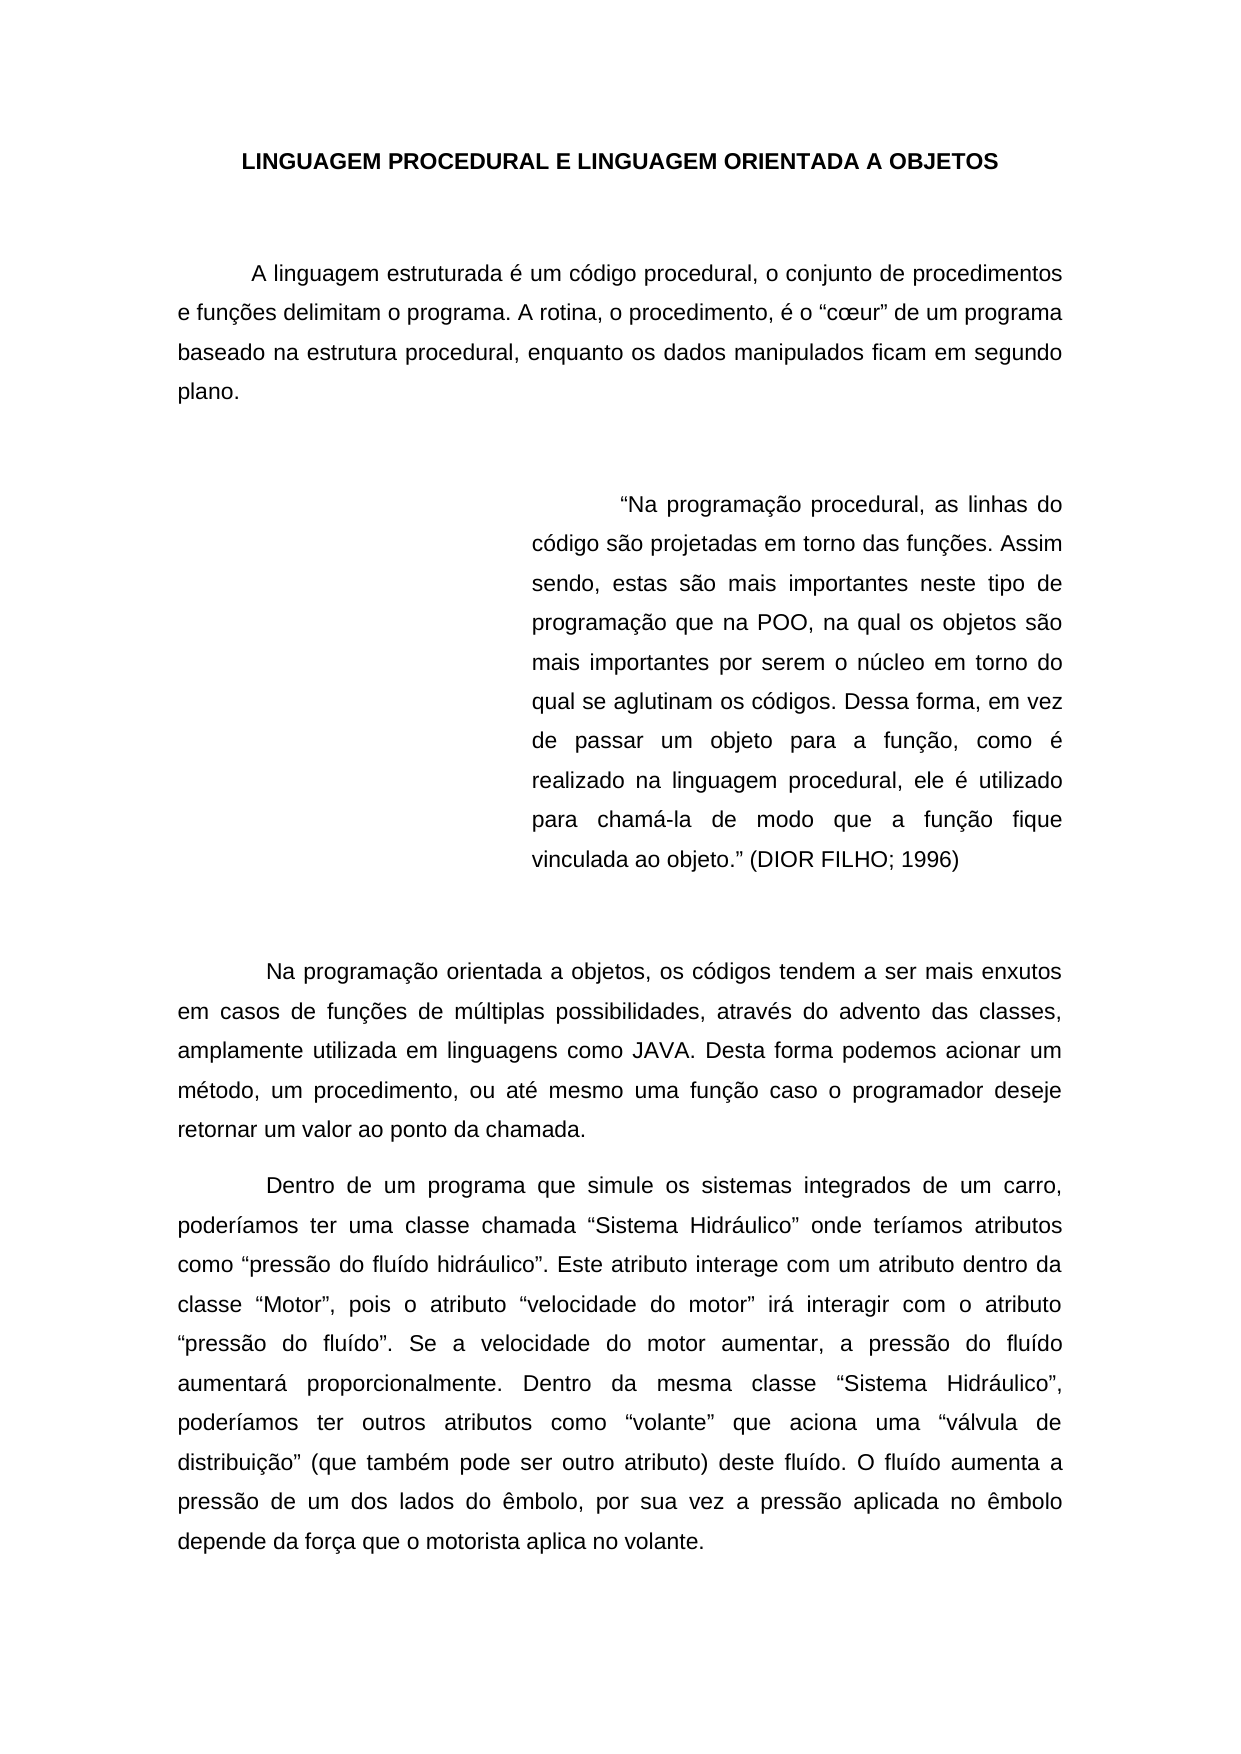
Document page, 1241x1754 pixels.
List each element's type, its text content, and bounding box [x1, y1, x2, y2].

text “Na programação procedural, as linhas do código são projetadas em torno das funções. Assim sendo, estas são mais importantes neste tipo de programação que na POO, na qual os objetos são mais importantes por serem o núcleo em torno do qual se aglutinam os códigos. Dessa forma, em vez de passar um objeto para a função, como é realizado na linguagem procedural, ele é utilizado para chamá-la de modo que a função fique vinculada ao objeto.” (DIOR FILHO; 1996) [532, 491, 1063, 872]
text Na programação orientada a objetos, os códigos tendem a ser mais enxutos em casos de funções de múltiplas possibilidades, através do advento das classes, amplamente utilizada em linguagens como JAVA. Desta forma podemos acionar um método, um procedimento, ou até mesmo uma função caso o programador deseje retornar um valor ao ponto da chamada. [177, 958, 1063, 1142]
text LINGUAGEM PROCEDURAL E LINGUAGEM ORIENTADA A OBJETOS [177, 148, 1063, 174]
text Dentro de um programa que simule os sistemas integrados de um carro, poderíamos ter uma classe chamada “Sistema Hidráulico” onde teríamos atributos como “pressão do fluído hidráulico”. Este atributo interage com um atributo dentro da classe “Motor”, pois o atributo “velocidade do motor” irá interagir com o atributo “pressão do fluído”. Se a velocidade do motor aumentar, a pressão do fluído aumentará proporcionalmente. Dentro da mesma classe “Sistema Hidráulico”, poderíamos ter outros atributos como “volante” que aciona uma “válvula de distribuição” (que também pode ser outro atributo) deste fluído. O fluído aumenta a pressão de um dos lados do êmbolo, por sua vez a pressão aplicada no êmbolo depende da força que o motorista aplica no volante. [177, 1172, 1063, 1554]
text A linguagem estruturada é um código procedural, o conjunto de procedimentos e funções delimitam o programa. A rotina, o procedimento, é o “cœur” de um programa baseado na estrutura procedural, enquanto os dados manipulados ficam em segundo plano. [177, 260, 1063, 405]
